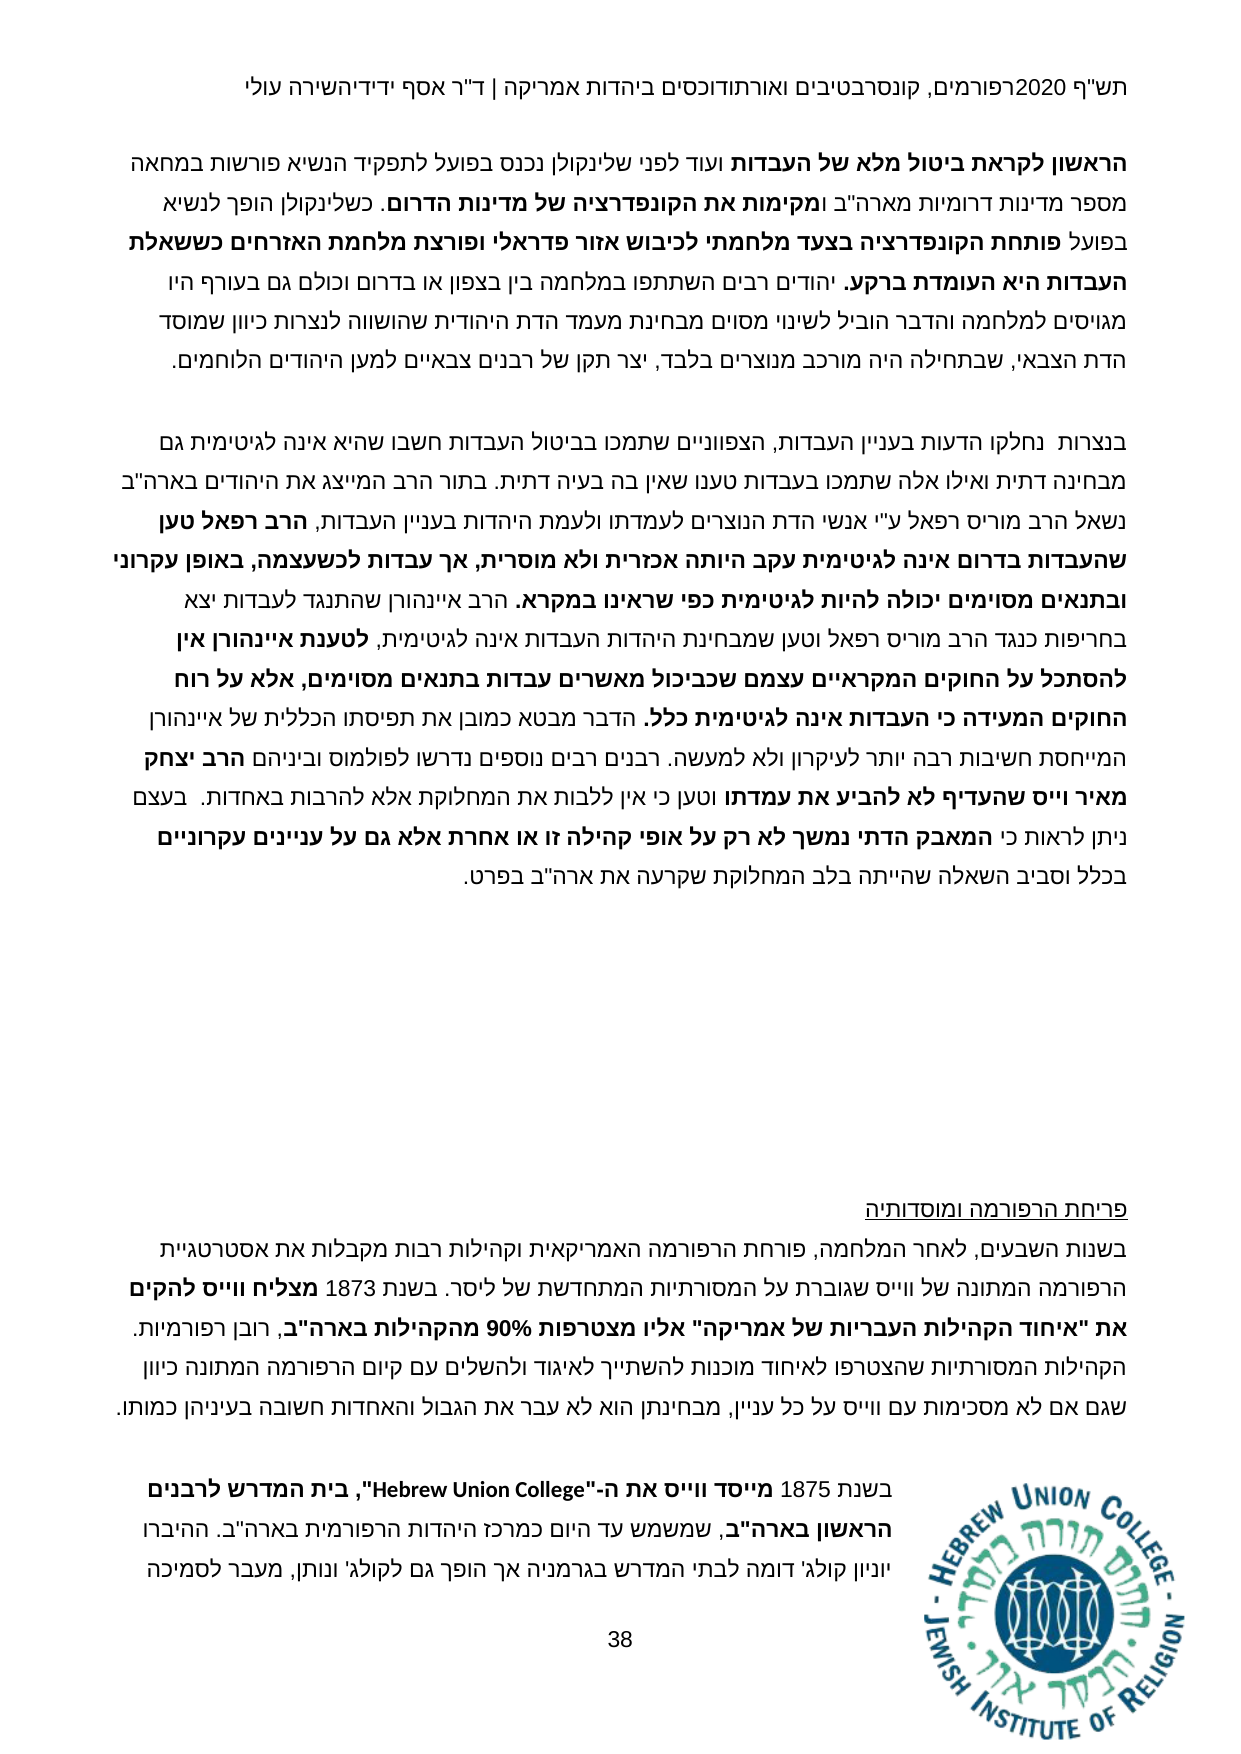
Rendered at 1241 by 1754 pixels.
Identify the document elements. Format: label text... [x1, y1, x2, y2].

picture [910, 1473, 1200, 1752]
text בשנות השבעים, לאחר המלחמה, פורחת הרפורמה האמריקאית וקהילות רבות מקבלות את אסטרטגיית הרפורמה המתונה של ווייס שגוברת על המסורתיות המתחדשת של ליסר. בשנת 1873 מצליח ווייס להקים את "איחוד הקהילות העבריות של אמריקה" אליו מצטרפות 90% מהקהילות בארה"ב, רובן רפורמיות. הקהילות המסורתיות שהצטרפו לאיחוד מוכנות להשתייך לאיגוד ולהשלים עם קיום הרפורמה המתונה כיוון שגם אם לא מסכימות עם ווייס על כל עניין, מבחינתן הוא לא עבר את הגבול והאחדות חשובה בעיניהן כמותו. [112, 1236, 1128, 1420]
text בנצרות נחלקו הדעות בעניין העבדות, הצפווניים שתמכו בביטול העבדות חשבו שהיא אינה לגיטימית גם מבחינה דתית ואילו אלה שתמכו בעבדות טענו שאין בה בעיה דתית. בתור הרב המייצג את היהודים בארה"ב נשאל הרב מוריס רפאל ע"י אנשי הדת הנוצרים לעמדתו ולעמת היהדות בעניין העבדות, הרב רפאל טען שהעבדות בדרום אינה לגיטימית עקב היותה אכזרית ולא מוסרית, אך עבדות לכשעצמה, באופן עקרוני ובתנאים מסוימים יכולה להיות לגיטימית כפי שראינו במקרא. הרב איינהורן שהתנגד לעבדות יצא בחריפות כנגד הרב מוריס רפאל וטען שמבחינת היהדות העבדות אינה לגיטימית, לטענת איינהורן אין להסתכל על החוקים המקראיים עצמם שכביכול מאשרים עבדות בתנאים מסוימים, אלא על רוח החוקים המעידה כי העבדות אינה לגיטימית כלל. הדבר מבטא כמובן את תפיסתו הכללית של איינהורן המייחסת חשיבות רבה יותר לעיקרון ולא למעשה. רבנים רבים נוספים נדרשו לפולמוס וביניהם הרב יצחק מאיר וייס שהעדיף לא להביע את עמדתו וטען כי אין ללבות את המחלוקת אלא להרבות באחדות. בעצם ניתן לראות כי המאבק הדתי נמשך לא רק על אופי קהילה זו או אחרת אלא גם על עניינים עקרוניים בכלל וסביב השאלה שהייתה בלב המחלוקת שקרעה את ארה"ב בפרט. [112, 429, 1128, 889]
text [112, 150, 1128, 374]
text פריחת הרפורמה ומוסדותיה [112, 1196, 1128, 1223]
